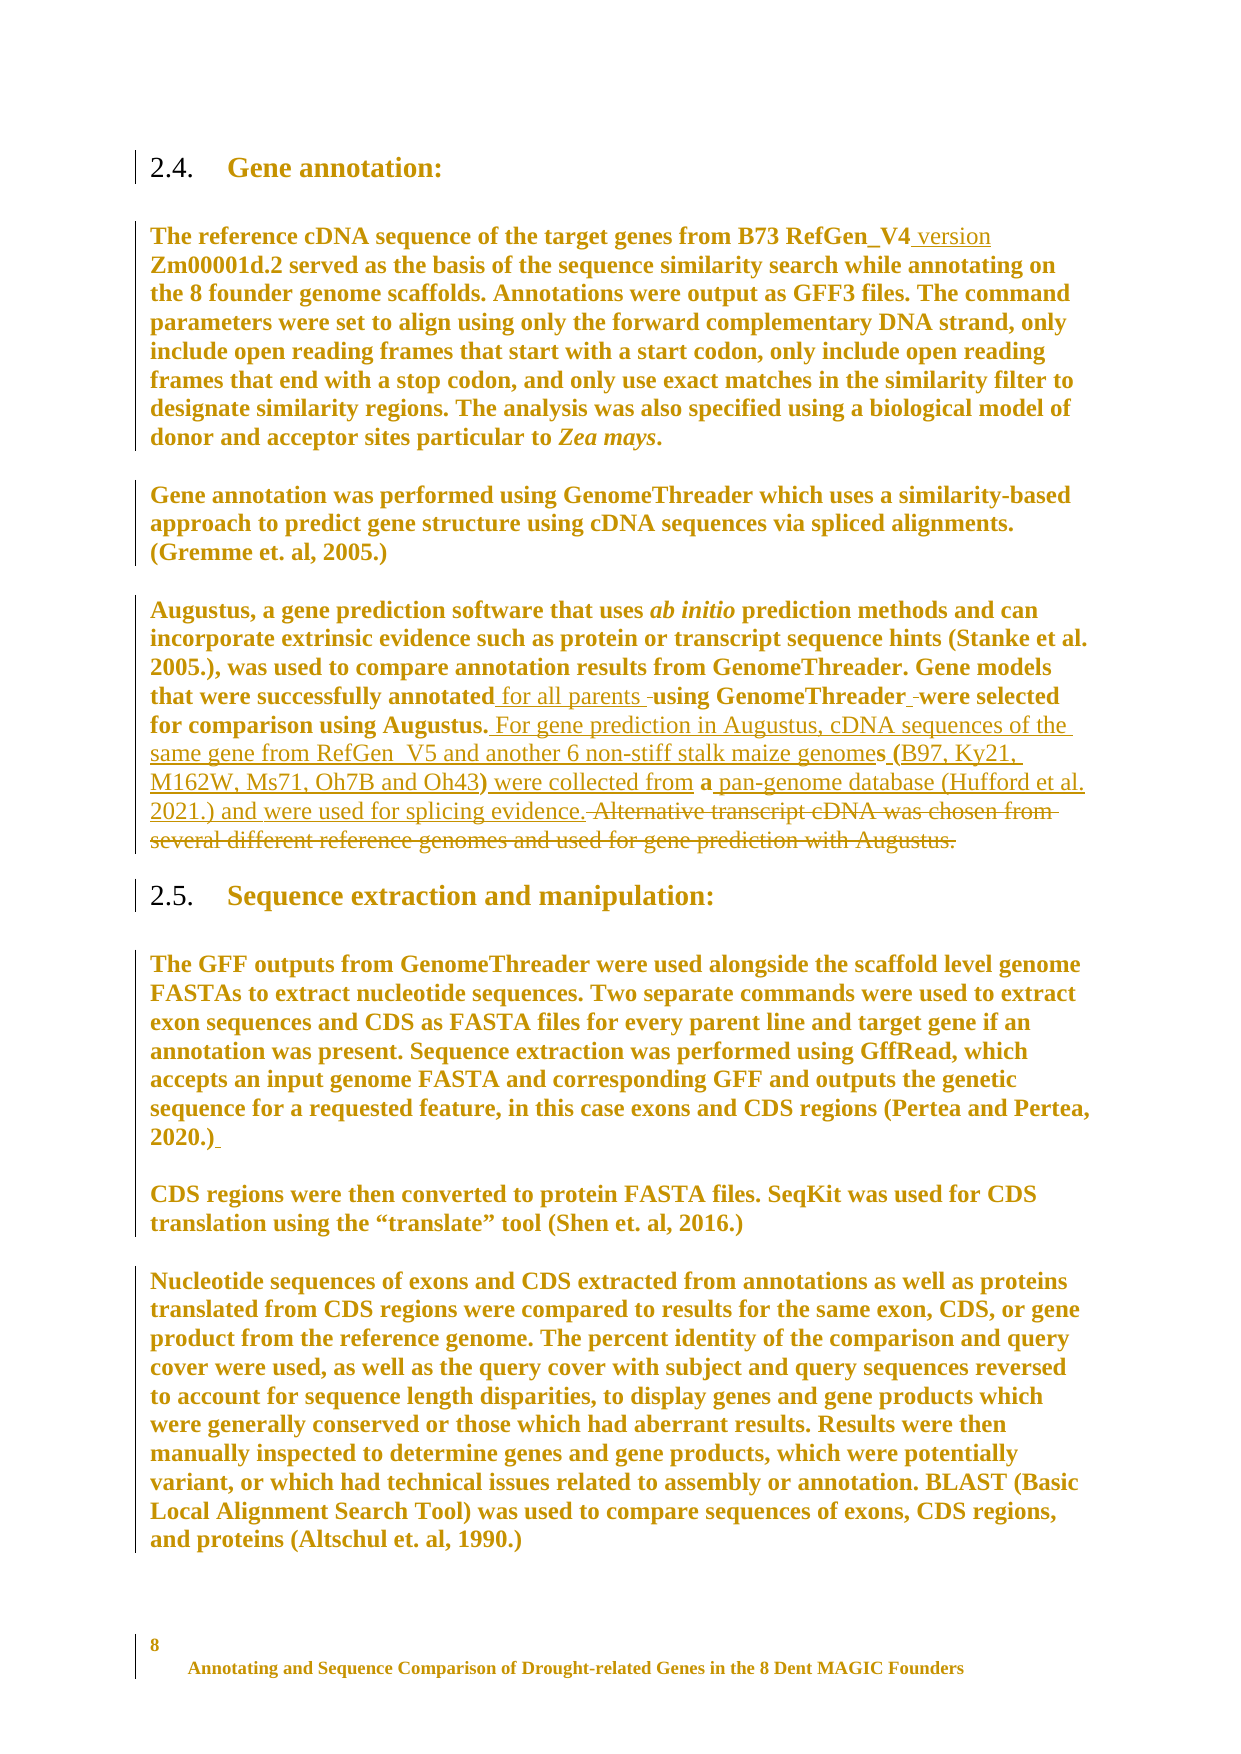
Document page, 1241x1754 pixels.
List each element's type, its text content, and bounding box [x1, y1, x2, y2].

text Gene annotation: [150, 150, 1090, 183]
text Sequence extraction and manipulation: [150, 878, 1090, 912]
text Gene annotation was performed using GenomeThreader which uses a similarity-based approach to predict gene structure using cDNA sequences via spliced alignments. (Gremme et. al, 2005.) [150, 480, 1090, 566]
text Augustus, a gene prediction software that uses ab initio prediction methods and can incorporate extrinsic evidence such as protein or transcript sequence hints (Stanke et al. 2005.), was used to compare annotation results from GenomeThreader. Gene models that were successfully annotatedusing GenomeThreaderwere selected for comparison using Augustus.s() a [150, 595, 1090, 853]
text The GFF outputs from GenomeThreader were used alongside the scaffold level genome FASTAs to extract nucleotide sequences. Two separate commands were used to extract exon sequences and CDS as FASTA files for every parent line and target gene if an annotation was present. Sequence extraction was performed using GffRead, which accepts an input genome FASTA and corresponding GFF and outputs the genetic sequence for a requested feature, in this case exons and CDS regions (Pertea and Pertea, 2020.) [150, 949, 1090, 1151]
text Nucleotide sequences of exons and CDS extracted from annotations as well as proteins translated from CDS regions were compared to results for the same exon, CDS, or gene product from the reference genome. The percent identity of the comparison and query cover were used, as well as the query cover with subject and query sequences reversed to account for sequence length disparities, to display genes and gene products which were generally conserved or those which had aberrant results. Results were then manually inspected to determine genes and gene products, which were potentially variant, or which had technical issues related to assembly or annotation. BLAST (Basic Local Alignment Search Tool) was used to compare sequences of exons, CDS regions, and proteins (Altschul et. al, 1990.) [150, 1266, 1090, 1553]
text CDS regions were then converted to protein FASTA files. SeqKit was used for CDS translation using the “translate” tool (Shen et. al, 2016.) [150, 1179, 1090, 1237]
text The reference cDNA sequence of the target genes from B73 RefGen_V4 Zm00001d.2 served as the basis of the sequence similarity search while annotating on the 8 founder genome scaffolds. Annotations were output as GFF3 files. The command parameters were set to align using only the forward complementary DNA strand, only include open reading frames that start with a start codon, only include open reading frames that end with a stop codon, and only use exact matches in the similarity filter to designate similarity regions. The analysis was also specified using a biological model of donor and acceptor sites particular to Zea mays. [150, 221, 1090, 451]
